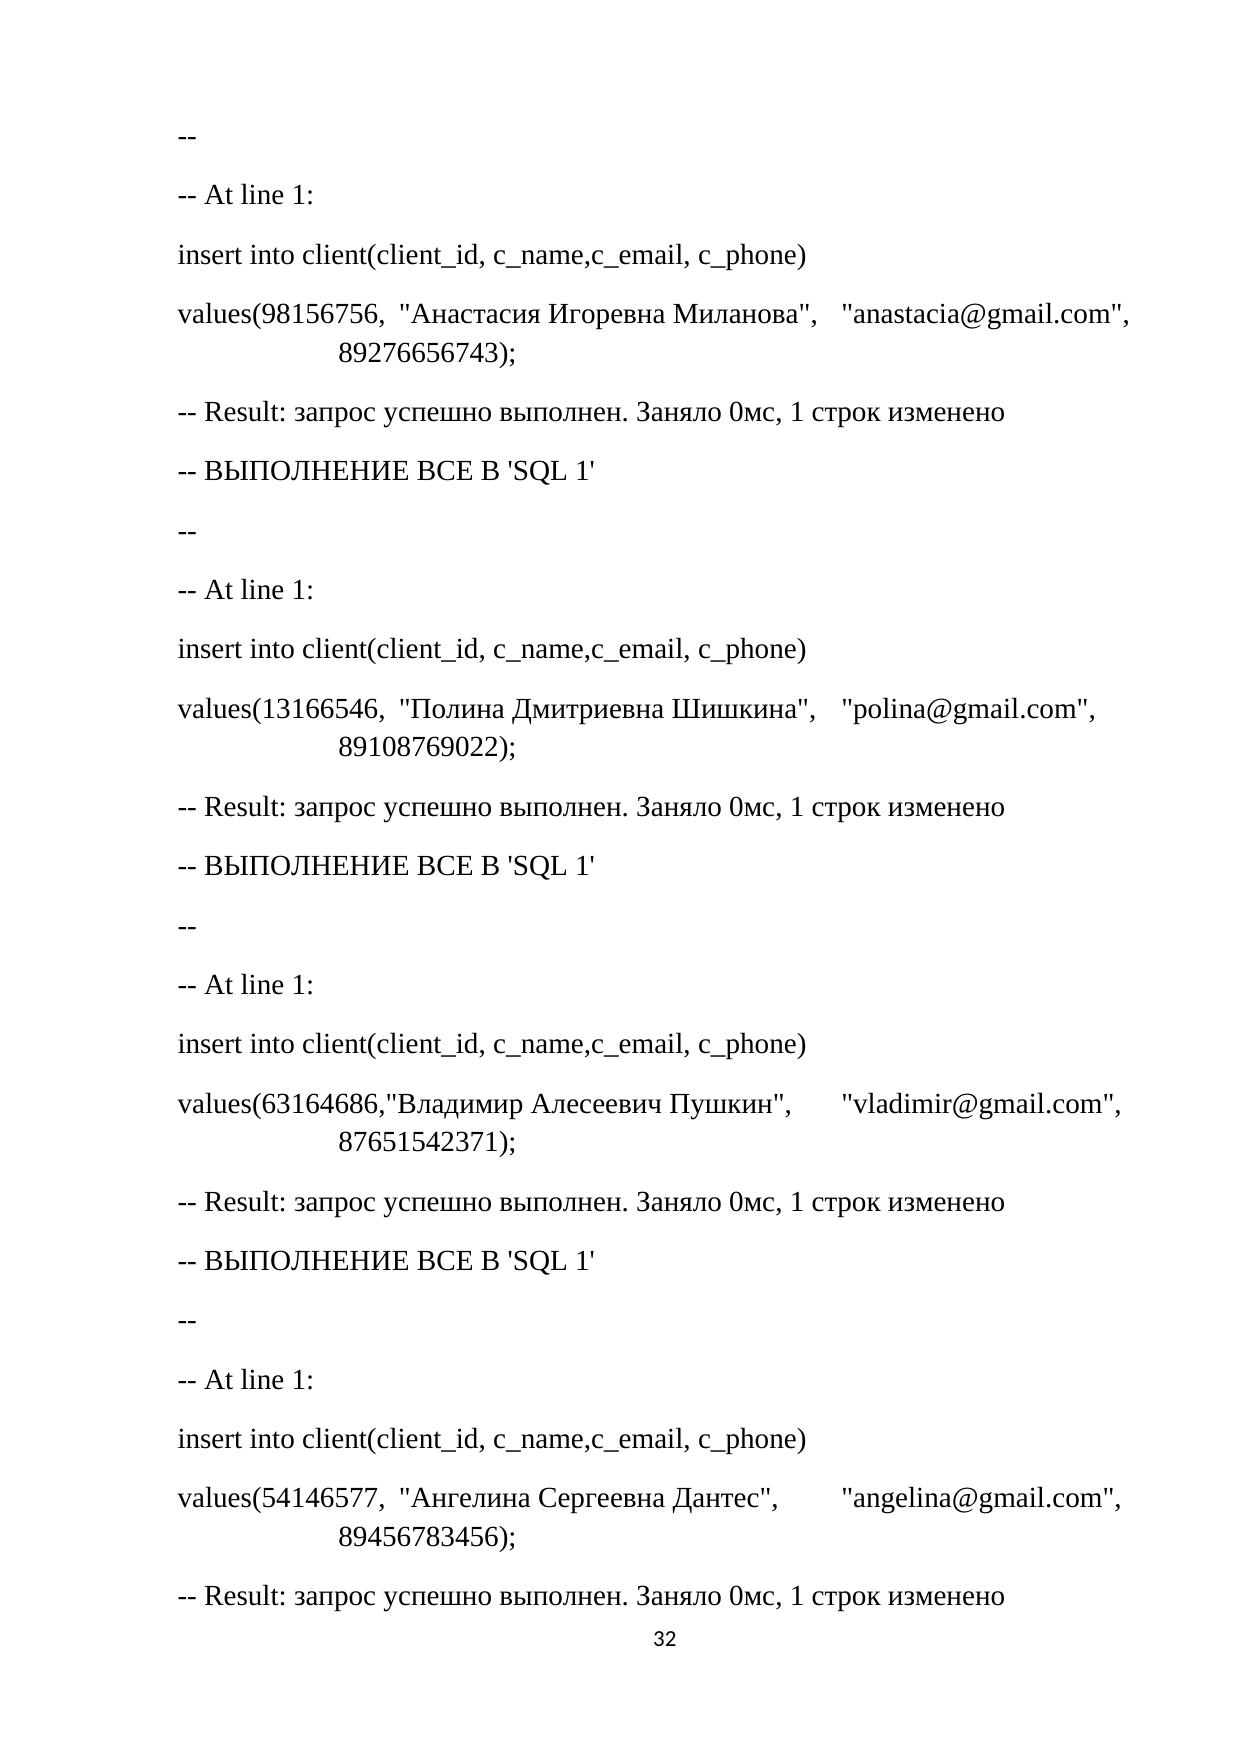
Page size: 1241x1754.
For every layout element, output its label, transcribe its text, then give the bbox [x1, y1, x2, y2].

text -- [177, 908, 1152, 941]
text insert into client(client_id, c_name,c_email, c_phone) [177, 1026, 1152, 1060]
text -- At line 1: [177, 177, 1152, 211]
text -- At line 1: [177, 1362, 1152, 1395]
text -- ВЫПОЛНЕНИЕ ВСЕ В 'SQL 1' [177, 453, 1152, 487]
text insert into client(client_id, c_name,c_email, c_phone) [177, 632, 1152, 665]
text -- ВЫПОЛНЕНИЕ ВСЕ В 'SQL 1' [177, 848, 1152, 882]
text values(98156756, "Анастасия Игоревна Миланова", "anastacia@gmail.com", 89276656743); [177, 296, 1152, 368]
text -- At line 1: [177, 967, 1152, 1001]
text values(54146577, "Ангелина Сергеевна Дантес", "angelina@gmail.com", 89456783456); [177, 1481, 1152, 1553]
text -- Result: запрос успешно выполнен. Заняло 0мс, 1 строк изменено [177, 1578, 1152, 1612]
text -- Result: запрос успешно выполнен. Заняло 0мс, 1 строк изменено [177, 1184, 1152, 1217]
text values(63164686,"Владимир Алесеевич Пушкин", "vladimir@gmail.com", 87651542371); [177, 1086, 1152, 1158]
text -- [177, 513, 1152, 546]
text -- At line 1: [177, 572, 1152, 606]
text insert into client(client_id, c_name,c_email, c_phone) [177, 237, 1152, 270]
text -- [177, 118, 1152, 152]
text -- [177, 1302, 1152, 1336]
text -- Result: запрос успешно выполнен. Заняло 0мс, 1 строк изменено [177, 394, 1152, 428]
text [177, 1421, 1152, 1455]
text -- Result: запрос успешно выполнен. Заняло 0мс, 1 строк изменено [177, 789, 1152, 822]
text -- ВЫПОЛНЕНИЕ ВСЕ В 'SQL 1' [177, 1243, 1152, 1277]
text values(13166546, "Полина Дмитриевна Шишкина", "polina@gmail.com", 89108769022); [177, 691, 1152, 763]
